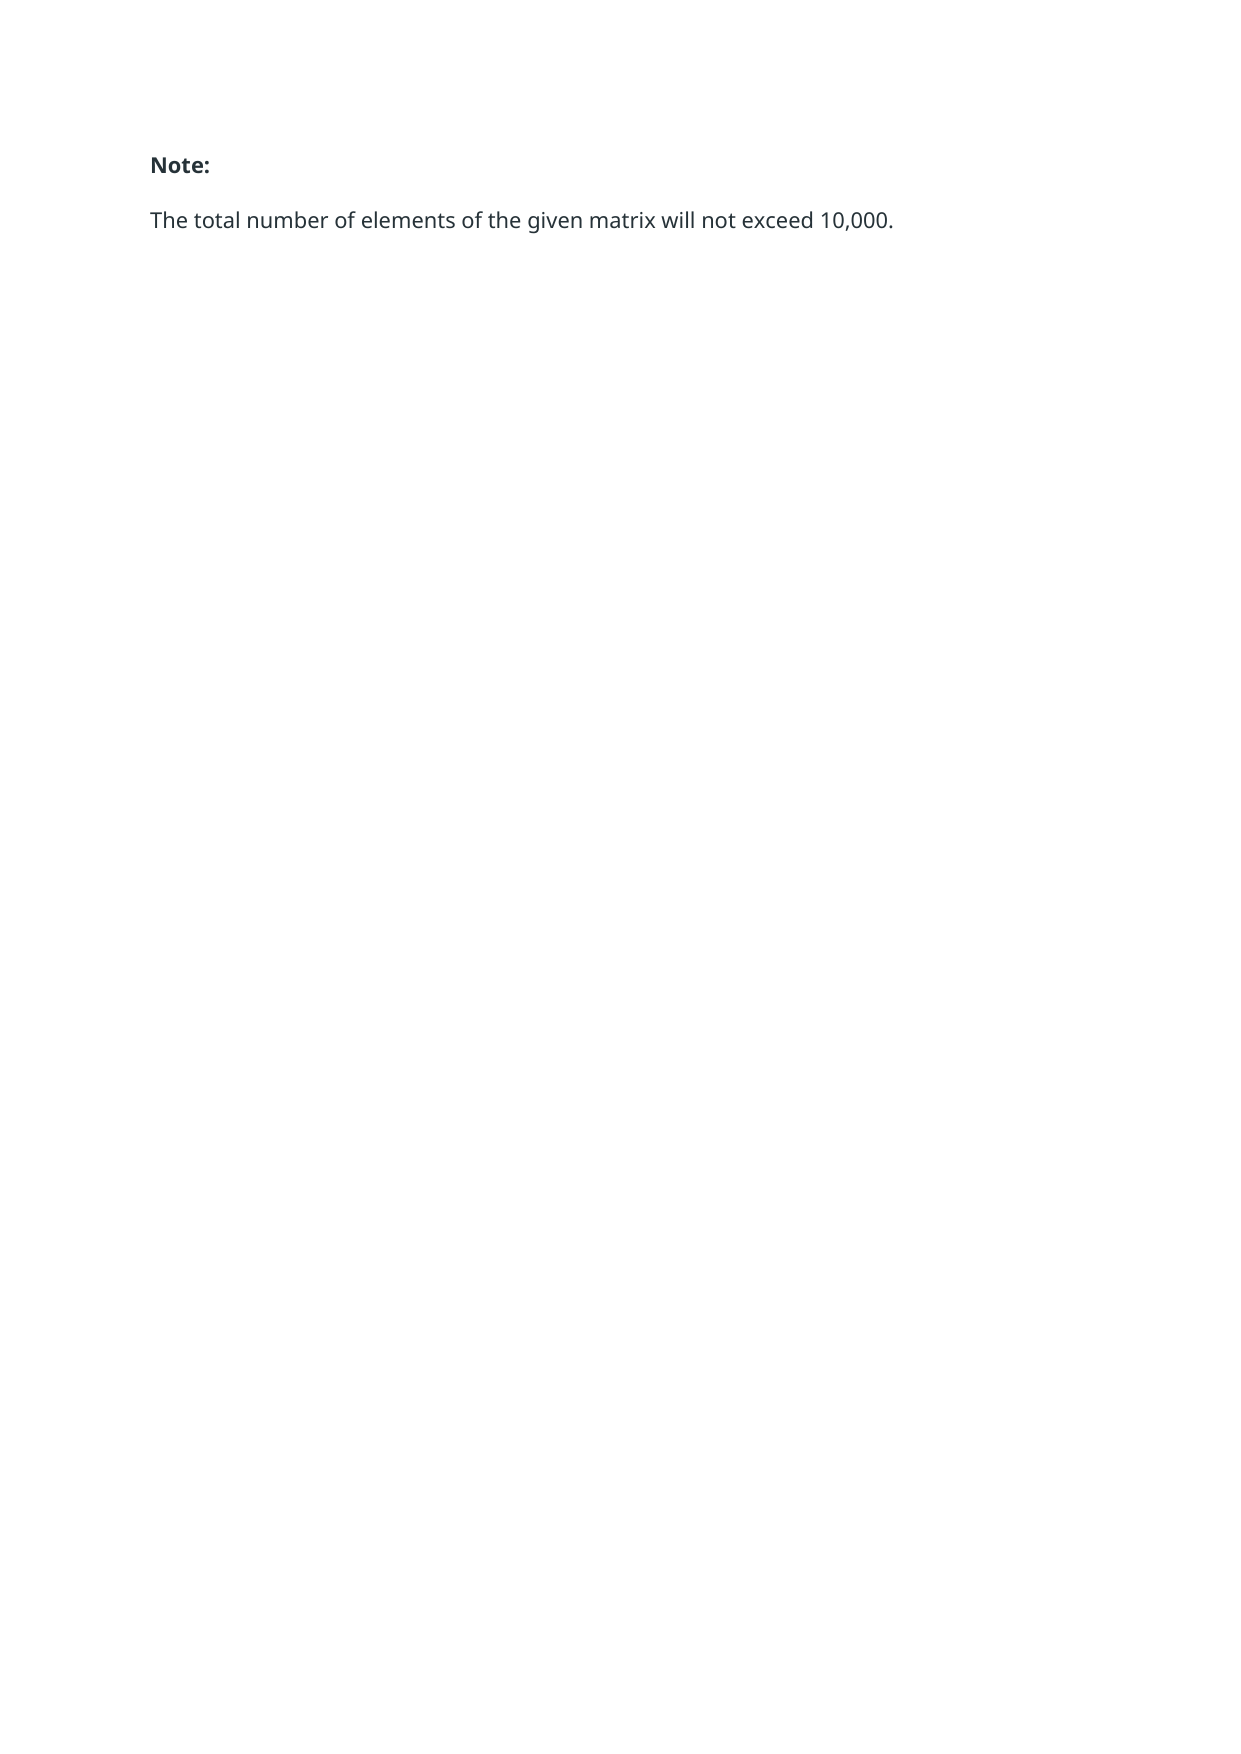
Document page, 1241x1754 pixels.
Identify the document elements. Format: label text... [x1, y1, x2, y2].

text The total number of elements of the given matrix will not exceed 10,000. [150, 205, 1090, 234]
text Note: [150, 150, 1090, 180]
